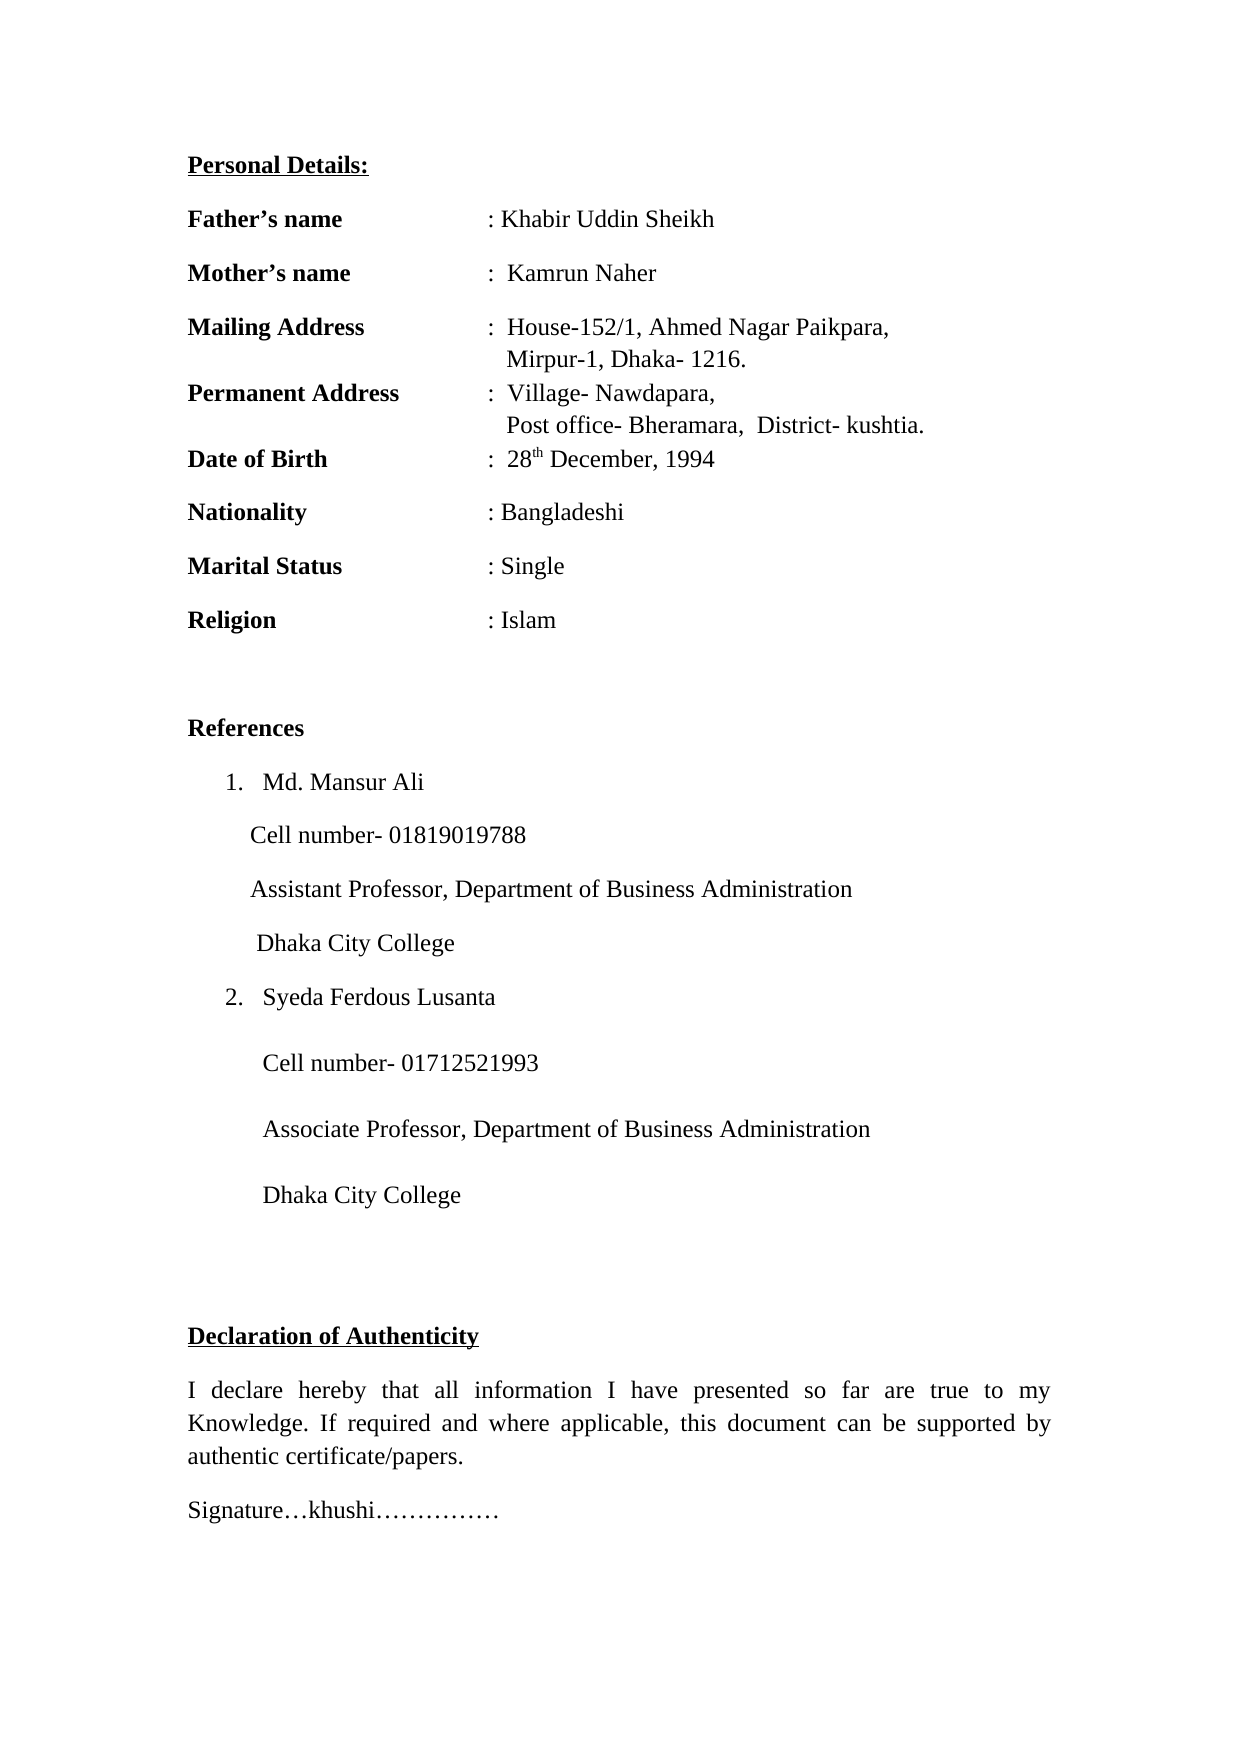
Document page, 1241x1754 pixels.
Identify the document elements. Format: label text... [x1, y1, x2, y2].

text Assistant Professor, Department of Business Administration [187, 874, 1053, 903]
list Associate Professor, Department of Business Administration [262, 1114, 1053, 1143]
text References [187, 713, 1053, 742]
list Dhaka City College [262, 1180, 1053, 1209]
list Cell number- 01712521993 [262, 1048, 1053, 1077]
text Nationality : Bangladeshi [187, 497, 1053, 526]
text Religion : Islam [187, 605, 1053, 634]
text Post office- Bheramara, District- kushtia. [487, 411, 1053, 439]
text Personal Details: [187, 150, 1053, 179]
text Mailing Address : House-152/1, Ahmed Nagar Paikpara, [187, 312, 1053, 340]
text Marital Status : Single [187, 551, 1053, 580]
list Syeda Ferdous Lusanta [225, 982, 1053, 1011]
list Md. Mansur Ali [225, 767, 1053, 796]
text I declare hereby that all information I have presented so far are true to my Knowledge. If required and where applicable, this document can be supported by authentic certificate/papers. [187, 1375, 1053, 1470]
text Permanent Address : Village- Nawdapara, [187, 378, 1053, 406]
text Father’s name : Khabir Uddin Sheikh [187, 204, 1053, 233]
text Mother’s name : Kamrun Naher [187, 258, 1053, 286]
text Dhaka City College [187, 928, 1053, 957]
text Signature…khushi…………… [187, 1495, 1053, 1523]
text Mirpur-1, Dhaka- 1216. [487, 344, 1053, 373]
text Declaration of Authenticity [187, 1321, 1053, 1350]
text Date of Birth : 28th December, 1994 [187, 444, 1053, 472]
text Cell number- 01819019788 [187, 821, 1053, 849]
